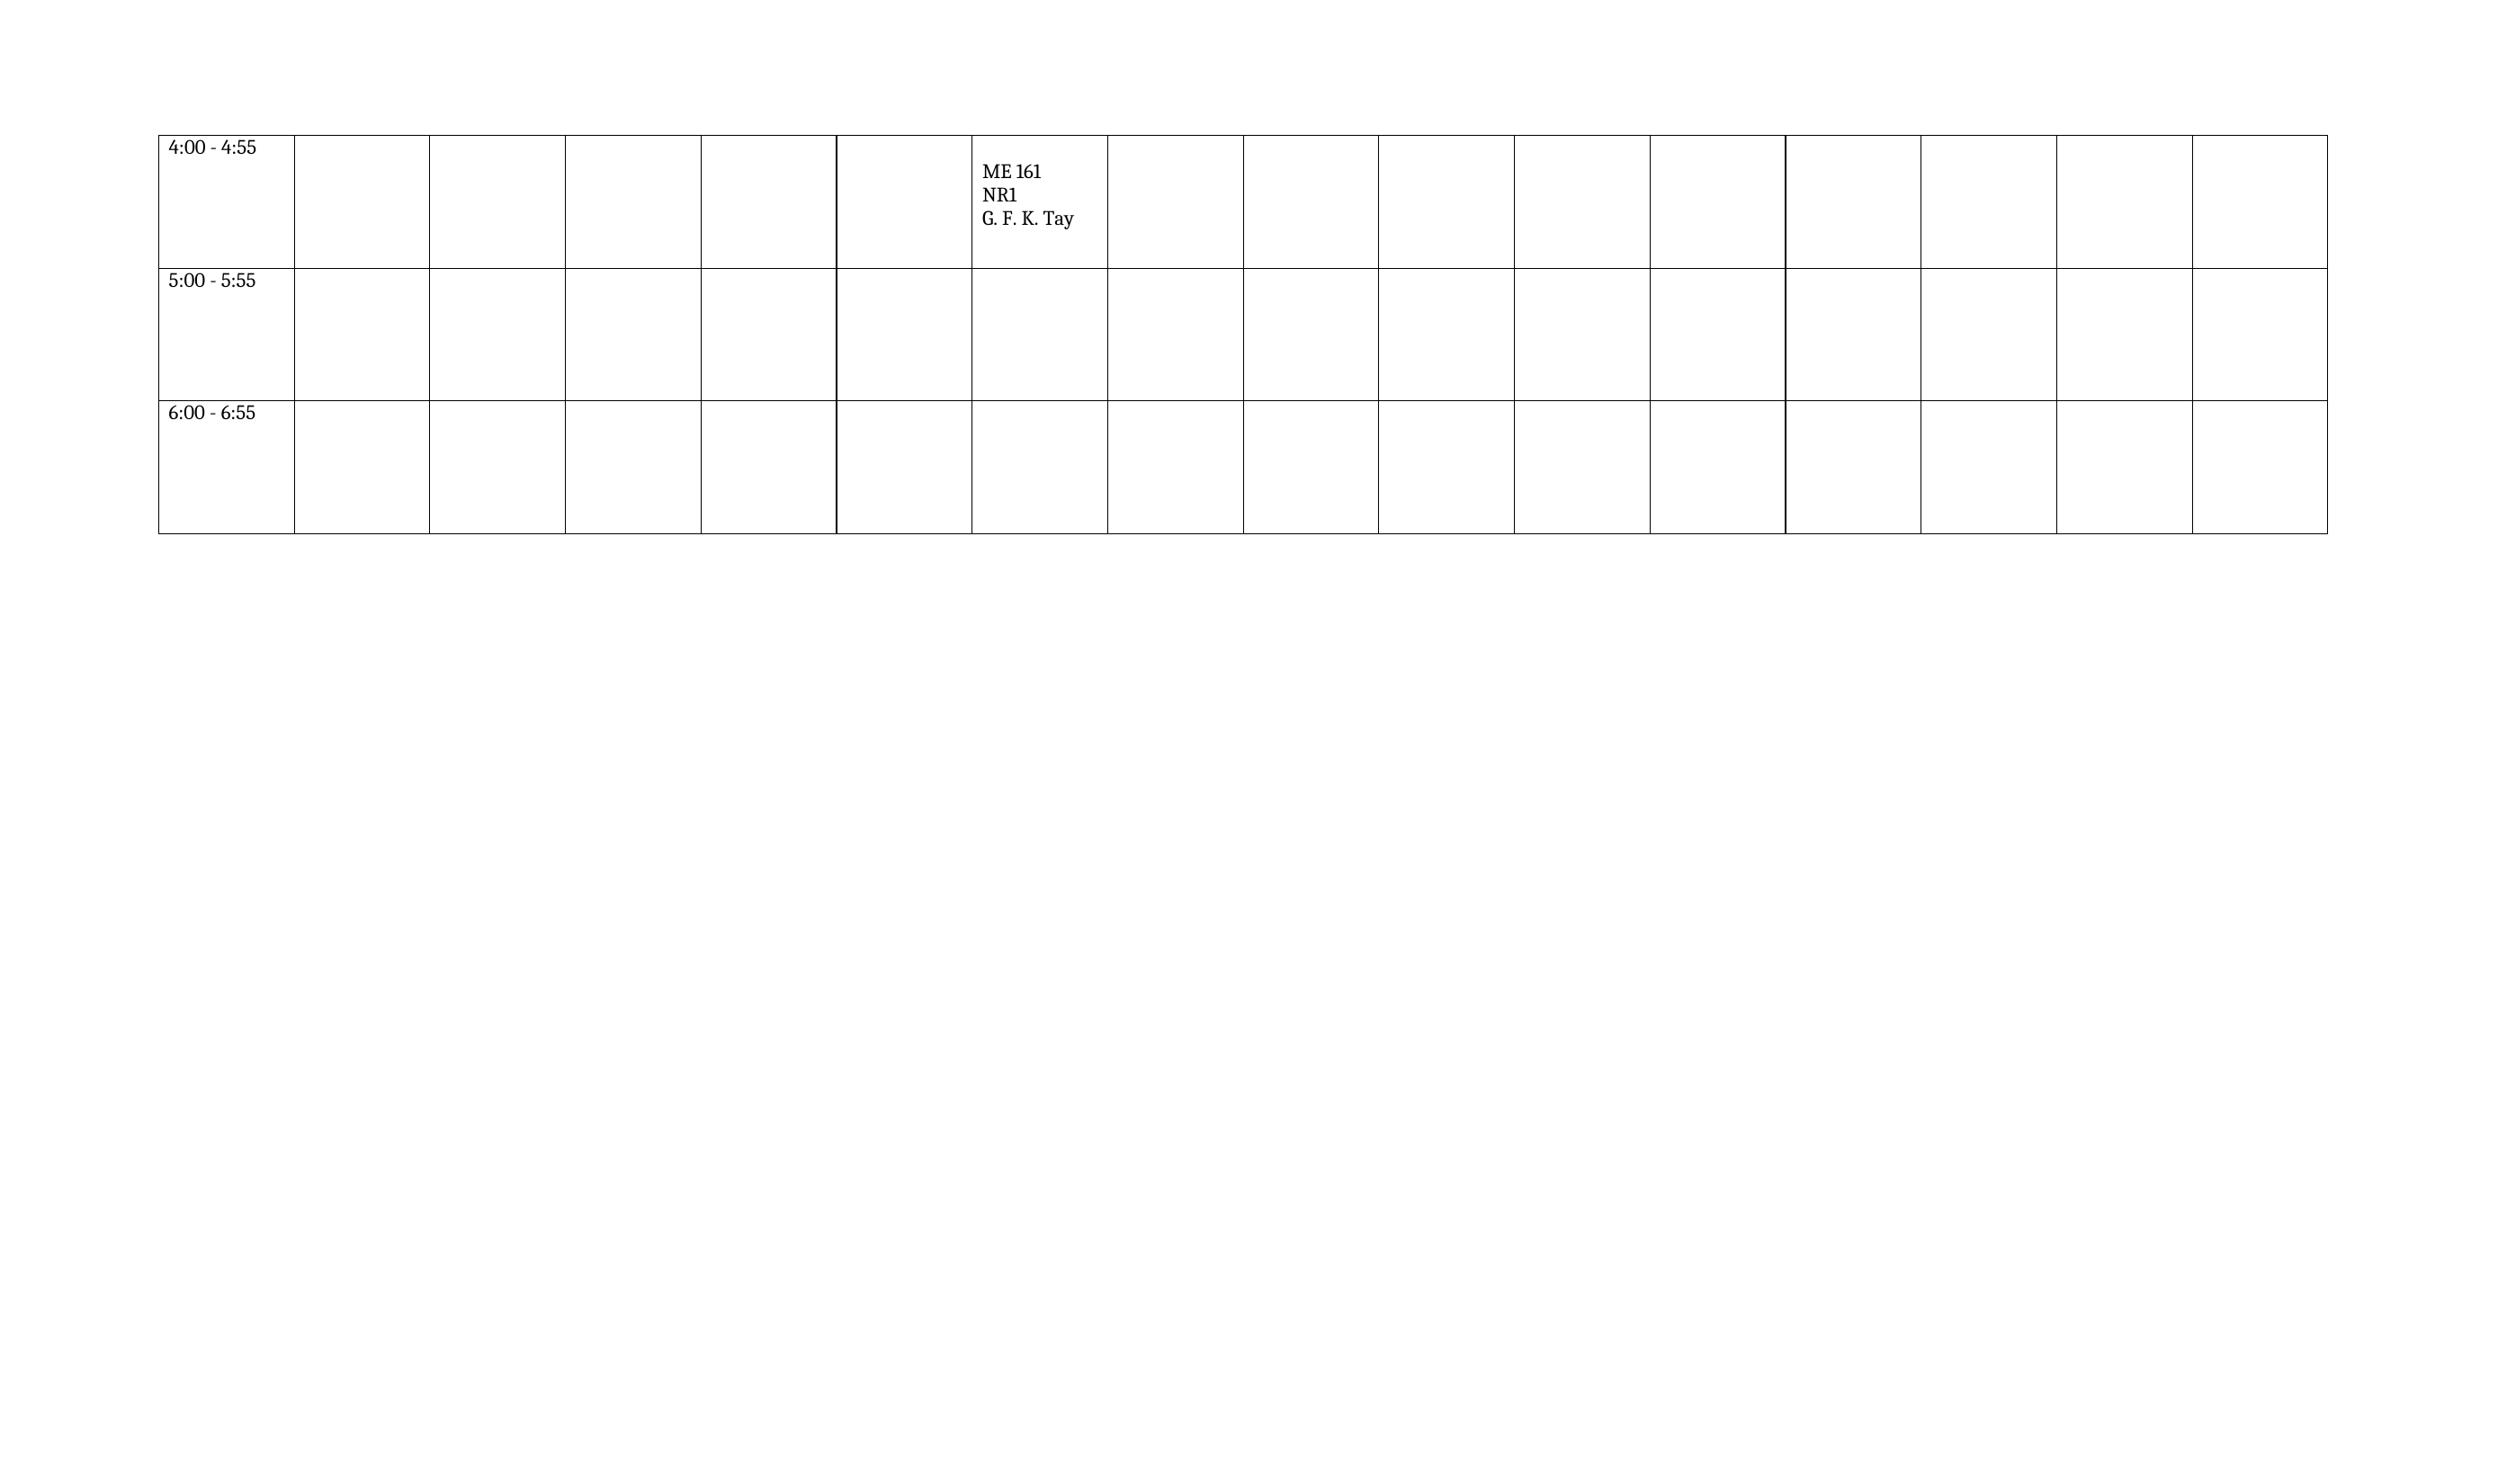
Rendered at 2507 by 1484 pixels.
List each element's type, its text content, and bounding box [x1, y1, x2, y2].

table_cell [837, 401, 971, 533]
table_cell [295, 401, 429, 533]
table_cell [1786, 136, 1921, 268]
table_cell [2193, 401, 2327, 533]
table_cell [1515, 401, 1650, 533]
table_cell [430, 269, 565, 400]
table_cell [1108, 269, 1243, 400]
table_cell [2193, 136, 2327, 268]
table_cell [702, 401, 836, 533]
table_cell [1379, 269, 1514, 400]
table_cell [1921, 136, 2056, 268]
table_cell [2057, 269, 2192, 400]
table_cell [837, 269, 971, 400]
table_cell [1651, 269, 1785, 400]
table_cell [1786, 401, 1921, 533]
table_cell [1379, 401, 1514, 533]
table_cell [2193, 269, 2327, 400]
table_cell [566, 269, 701, 400]
table_cell [295, 136, 429, 268]
table_cell [1515, 269, 1650, 400]
table_cell [2057, 136, 2192, 268]
table_cell [295, 269, 429, 400]
table_cell [702, 136, 836, 268]
table_cell [702, 269, 836, 400]
table_cell [1244, 136, 1378, 268]
table_cell [566, 136, 701, 268]
table_cell 5:00 - 5:55 [159, 269, 294, 400]
table_cell 6:00 - 6:55 [159, 401, 294, 533]
table_cell [430, 136, 565, 268]
table_cell [1244, 269, 1378, 400]
table_cell [430, 401, 565, 533]
table_cell [1786, 269, 1921, 400]
table_cell [972, 269, 1107, 400]
table_cell [837, 136, 971, 268]
table_cell [2057, 401, 2192, 533]
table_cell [972, 136, 1107, 268]
table_cell [972, 401, 1107, 533]
table_cell [1108, 136, 1243, 268]
table_cell [1108, 401, 1243, 533]
table_cell [1921, 269, 2056, 400]
table_cell [1379, 136, 1514, 268]
table_cell [1651, 401, 1785, 533]
table_cell [1244, 401, 1378, 533]
table_cell [566, 401, 701, 533]
table_cell 4:00 - 4:55 [159, 136, 294, 268]
table_cell [1921, 401, 2056, 533]
table_cell [1515, 136, 1650, 268]
table_cell [1651, 136, 1785, 268]
